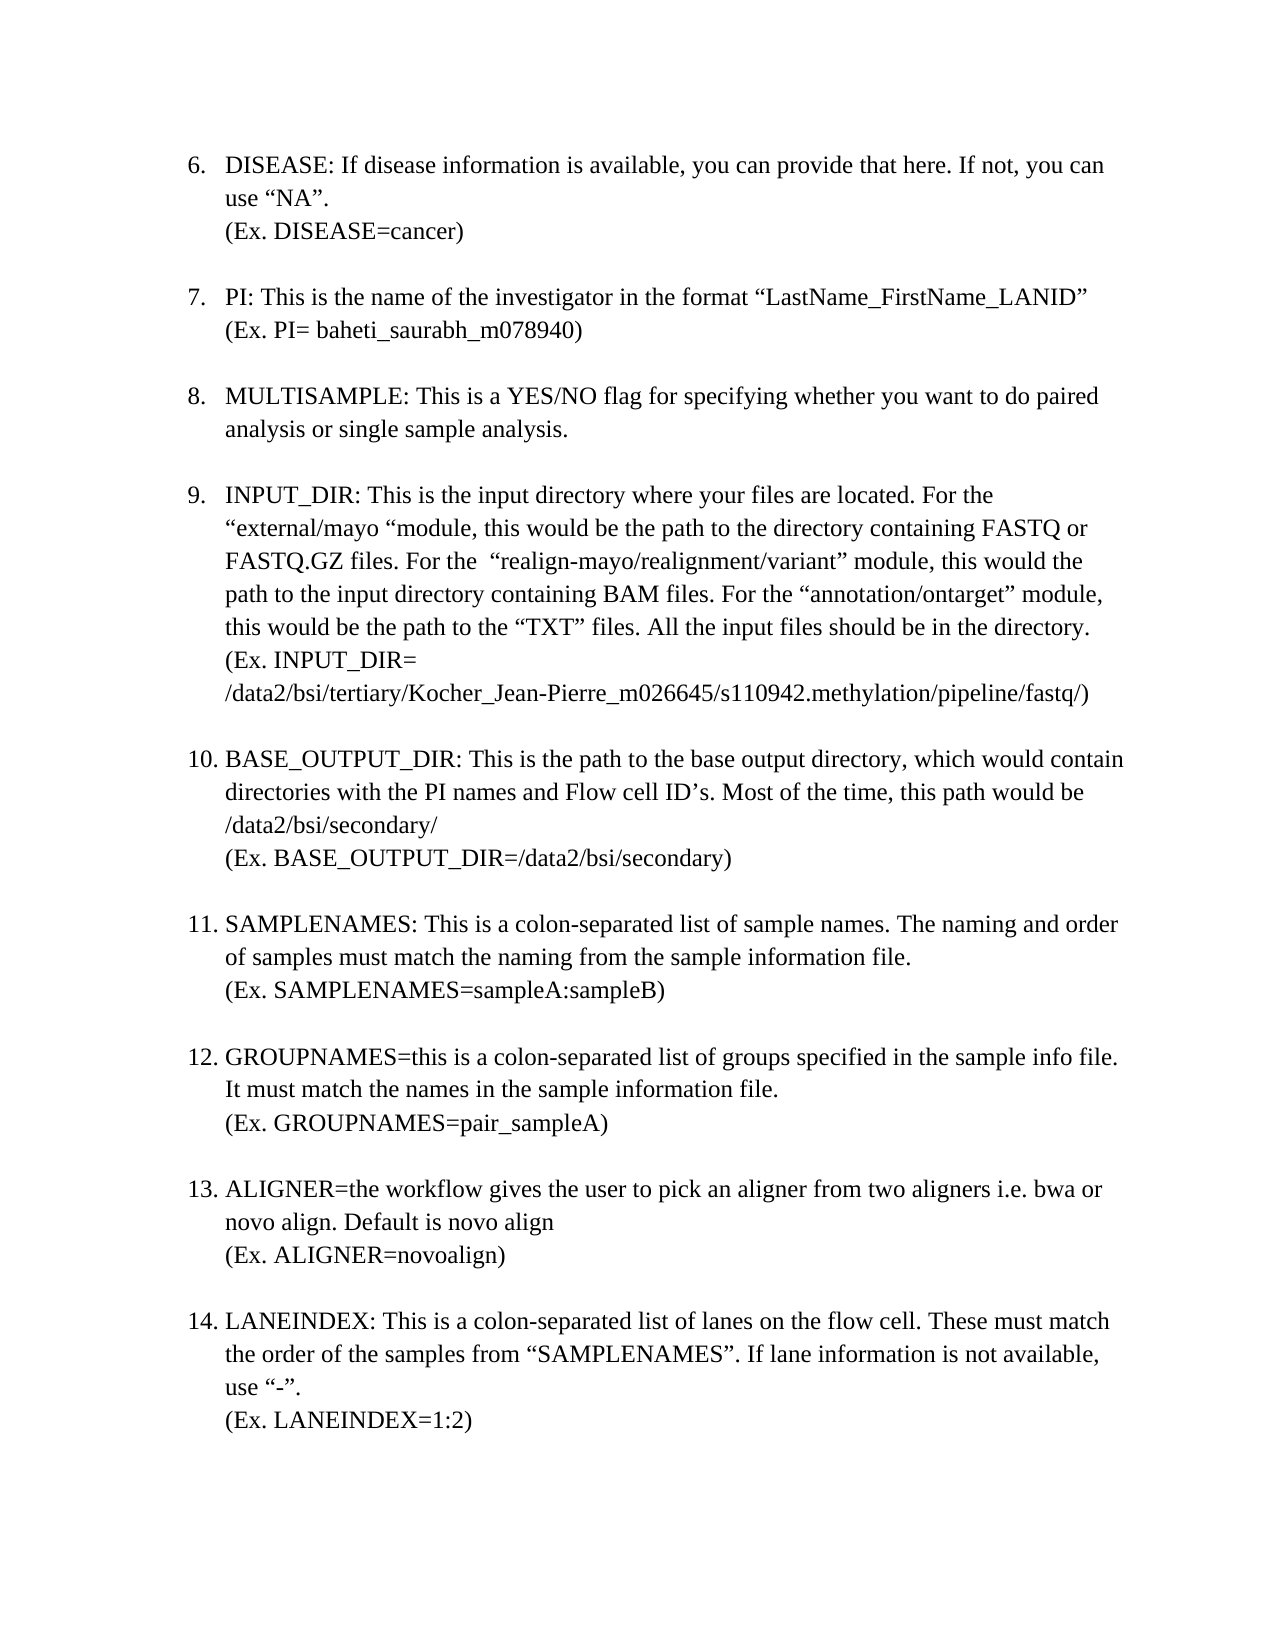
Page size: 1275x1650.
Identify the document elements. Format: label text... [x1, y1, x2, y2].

list INPUT_DIR: This is the input directory where your files are located. For the “external/mayo “module, this would be the path to the directory containing FASTQ or FASTQ.GZ files. For the “realign-mayo/realignment/variant” module, this would the path to the input directory containing BAM files. For the “annotation/ontarget” module, this would be the path to the “TXT” files. All the input files should be in the directory. [187, 480, 1125, 641]
list (Ex. INPUT_DIR= /data2/bsi/tertiary/Kocher_Jean-Pierre_m026645/s110942.methylation/pipeline/fastq/) [225, 645, 1125, 707]
list SAMPLENAMES: This is a colon-separated list of sample names. The naming and order of samples must match the naming from the sample information file. [187, 909, 1125, 971]
list DISEASE: If disease information is available, you can provide that here. If not, you can use “NA”. [187, 150, 1125, 212]
list (Ex. BASE_OUTPUT_DIR=/data2/bsi/secondary) [225, 843, 1125, 872]
list BASE_OUTPUT_DIR: This is the path to the base output directory, which would contain directories with the PI names and Flow cell ID’s. Most of the time, this path would be /data2/bsi/secondary/ [187, 744, 1125, 839]
list (Ex. SAMPLENAMES=sampleA:sampleB) [225, 976, 1125, 1004]
list PI: This is the name of the investigator in the format “LastName_FirstName_LANID” [187, 282, 1125, 311]
list GROUPNAMES=this is a colon-separated list of groups specified in the sample info file. It must match the names in the sample information file. [187, 1042, 1125, 1103]
list (Ex. DISEASE=cancer) [225, 216, 1125, 245]
list (Ex. ALIGNER=novoalign) [225, 1240, 1125, 1268]
list (Ex. GROUPNAMES=pair_sampleA) [225, 1108, 1125, 1136]
list LANEINDEX: This is a colon-separated list of lanes on the flow cell. These must match the order of the samples from “SAMPLENAMES”. If lane information is not available, use “-”. [187, 1306, 1125, 1401]
list ALIGNER=the workflow gives the user to pick an aligner from two aligners i.e. bwa or novo align. Default is novo align [187, 1174, 1125, 1235]
list (Ex. LANEINDEX=1:2) [225, 1405, 1125, 1433]
list (Ex. PI= baheti_saurabh_m078940) [225, 315, 1125, 344]
list MULTISAMPLE: This is a YES/NO flag for specifying whether you want to do paired analysis or single sample analysis. [187, 381, 1125, 443]
